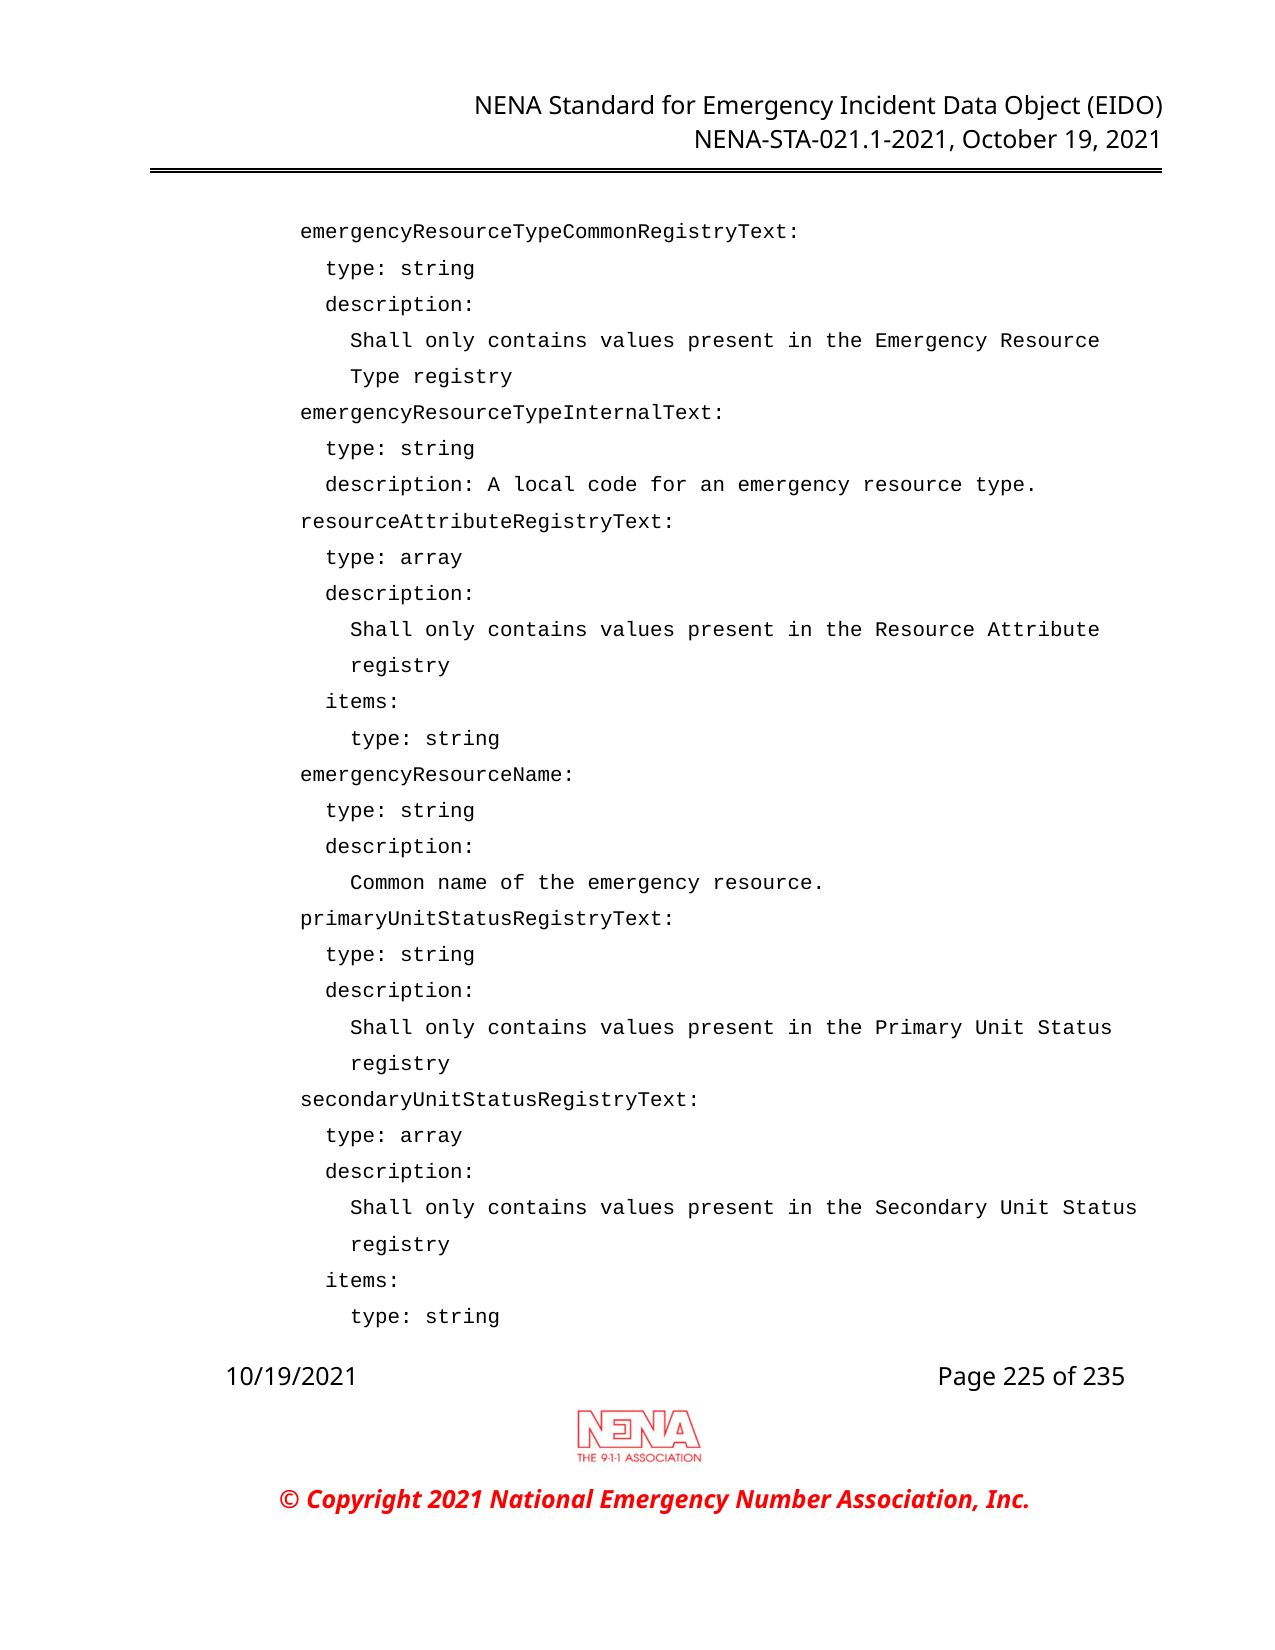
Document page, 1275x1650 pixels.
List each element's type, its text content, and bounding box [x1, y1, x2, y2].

text description: [150, 1161, 1162, 1185]
text type: string [150, 258, 1162, 281]
text registry [150, 1233, 1162, 1257]
text primaryUnitStatusRegistryText: [150, 908, 1162, 932]
text type: string [150, 800, 1162, 823]
text registry [150, 655, 1162, 679]
text emergencyResourceName: [150, 764, 1162, 787]
text type: array [150, 547, 1162, 570]
text Shall only contains values present in the Resource Attribute [150, 619, 1162, 643]
text description: [150, 583, 1162, 607]
text type: string [150, 438, 1162, 462]
text description: A local code for an emergency resource type. [150, 474, 1162, 498]
text Type registry [150, 366, 1162, 390]
text description: [150, 836, 1162, 859]
text Shall only contains values present in the Primary Unit Status [150, 1017, 1162, 1040]
text Common name of the emergency resource. [150, 872, 1162, 896]
text emergencyResourceTypeCommonRegistryText: [150, 221, 1162, 245]
text description: [150, 981, 1162, 1004]
text type: string [150, 1306, 1162, 1329]
picture [569, 1404, 706, 1470]
text type: string [150, 944, 1162, 968]
text items: [150, 1270, 1162, 1293]
text Shall only contains values present in the Secondary Unit Status [150, 1197, 1162, 1221]
text emergencyResourceTypeInternalText: [150, 402, 1162, 426]
text type: string [150, 727, 1162, 751]
text resourceAttributeRegistryText: [150, 511, 1162, 534]
text items: [150, 691, 1162, 715]
text type: array [150, 1125, 1162, 1149]
text description: [150, 294, 1162, 317]
text registry [150, 1053, 1162, 1076]
text secondaryUnitStatusRegistryText: [150, 1089, 1162, 1113]
text Shall only contains values present in the Emergency Resource [150, 330, 1162, 353]
